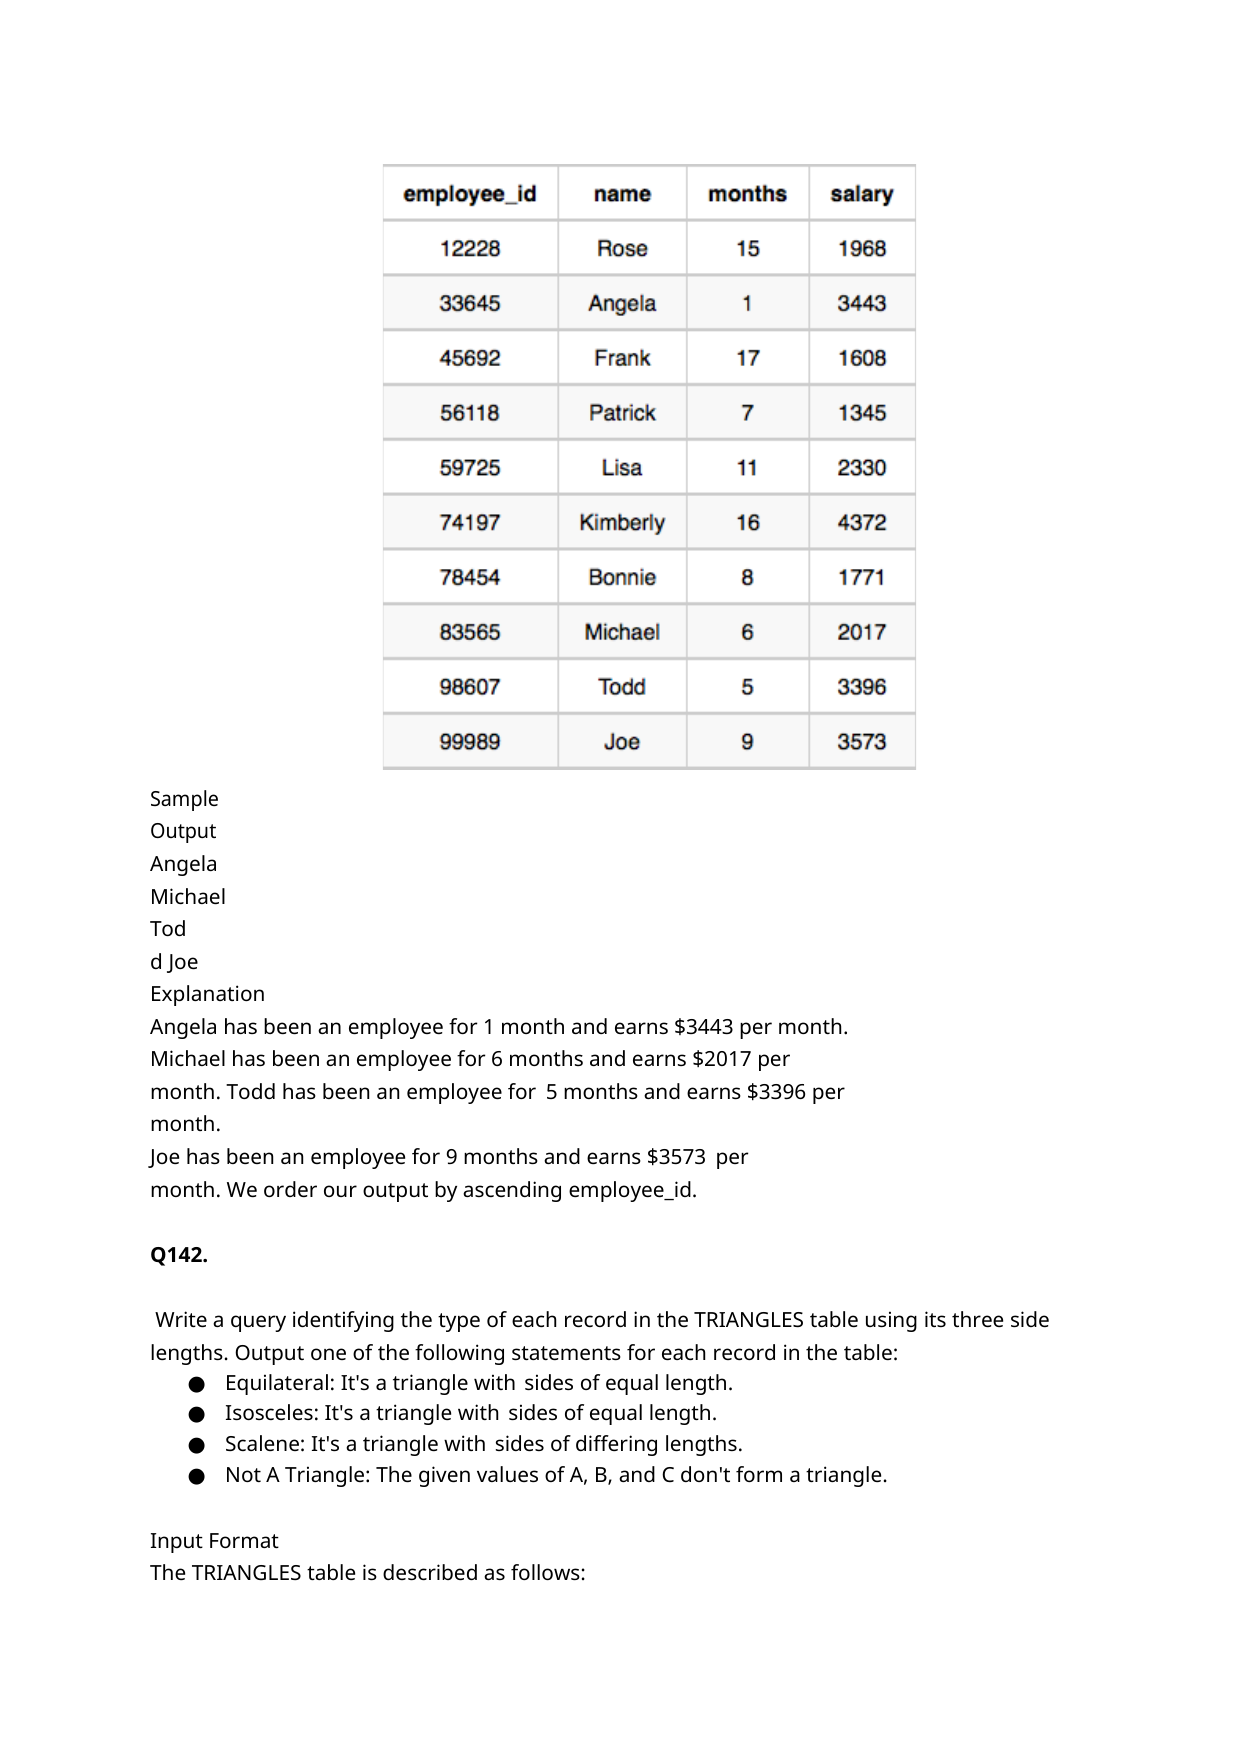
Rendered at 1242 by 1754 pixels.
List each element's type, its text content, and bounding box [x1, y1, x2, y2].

text Write a query identifying the type of each record in the TRIANGLES table using its three side lengths. Output one of the following statements for each record in the table: [150, 1305, 1110, 1366]
text The TRIANGLES table is described as follows: [150, 1558, 1110, 1586]
list Scalene: It's a triangle with sides of differing lengths. [187, 1429, 1110, 1458]
list Equilateral: It's a triangle with sides of equal length. [187, 1371, 1110, 1396]
list Isosceles: It's a triangle with sides of equal length. [187, 1398, 1110, 1427]
text Sample Output Angela Michael [150, 784, 288, 910]
text Explanation [150, 979, 1110, 1008]
text Todd Joe [150, 914, 199, 975]
text Angela has been an employee for 1 month and earns $3443 per month. Michael has been an employee for 6 months and earns $2017 per month. Todd has been an employee for 5 months and earns $3396 per month. [150, 1012, 862, 1138]
text Joe has been an employee for 9 months and earns $3573 per month. We order our output by ascending employee_id. [150, 1142, 813, 1203]
subtitle Q142. [150, 1240, 1110, 1268]
text Input Format [150, 1526, 1110, 1554]
list Not A Triangle: The given values of A, B, and C don't form a triangle. [187, 1461, 1110, 1489]
picture [382, 164, 917, 770]
